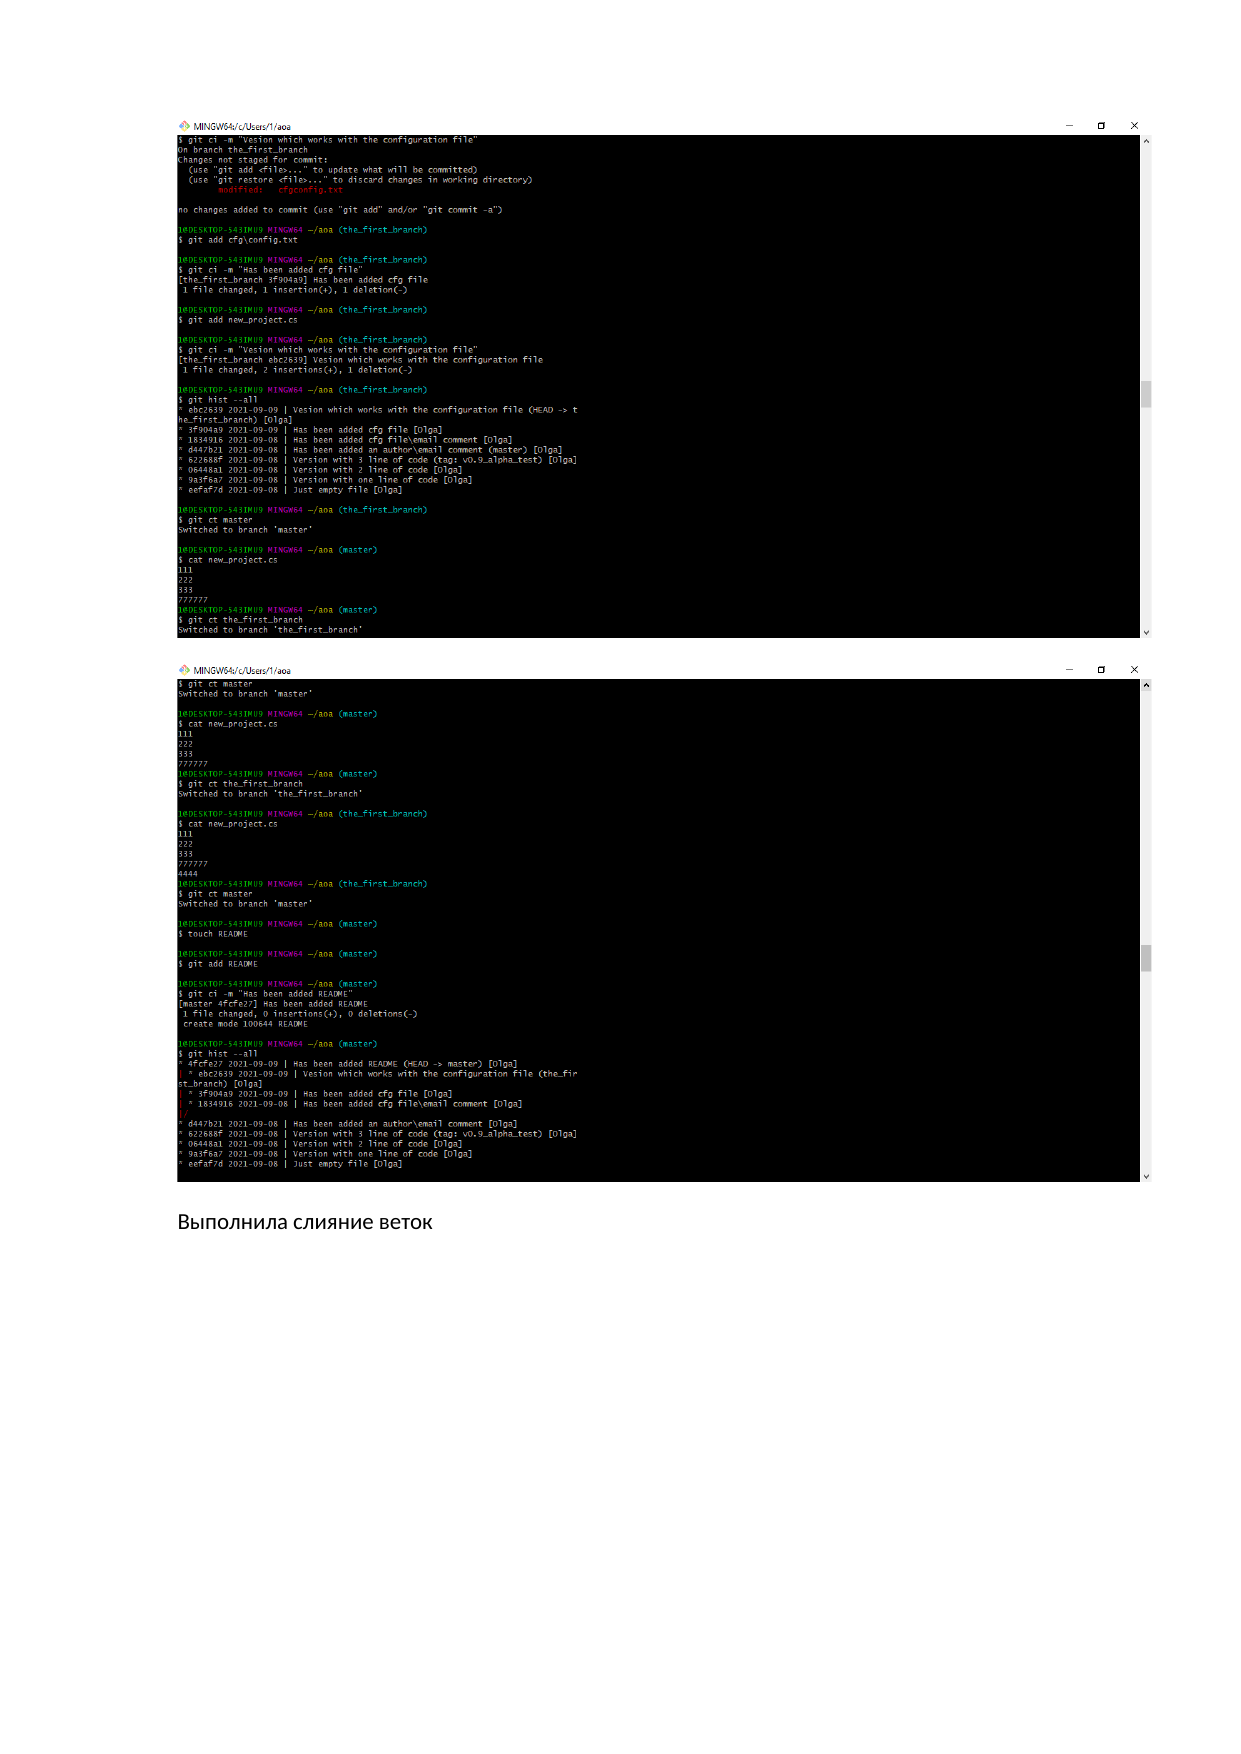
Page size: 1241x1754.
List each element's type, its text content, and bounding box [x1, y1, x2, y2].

text Выполнила слияние веток [177, 1207, 1152, 1235]
picture [177, 118, 1152, 638]
picture [177, 662, 1152, 1182]
